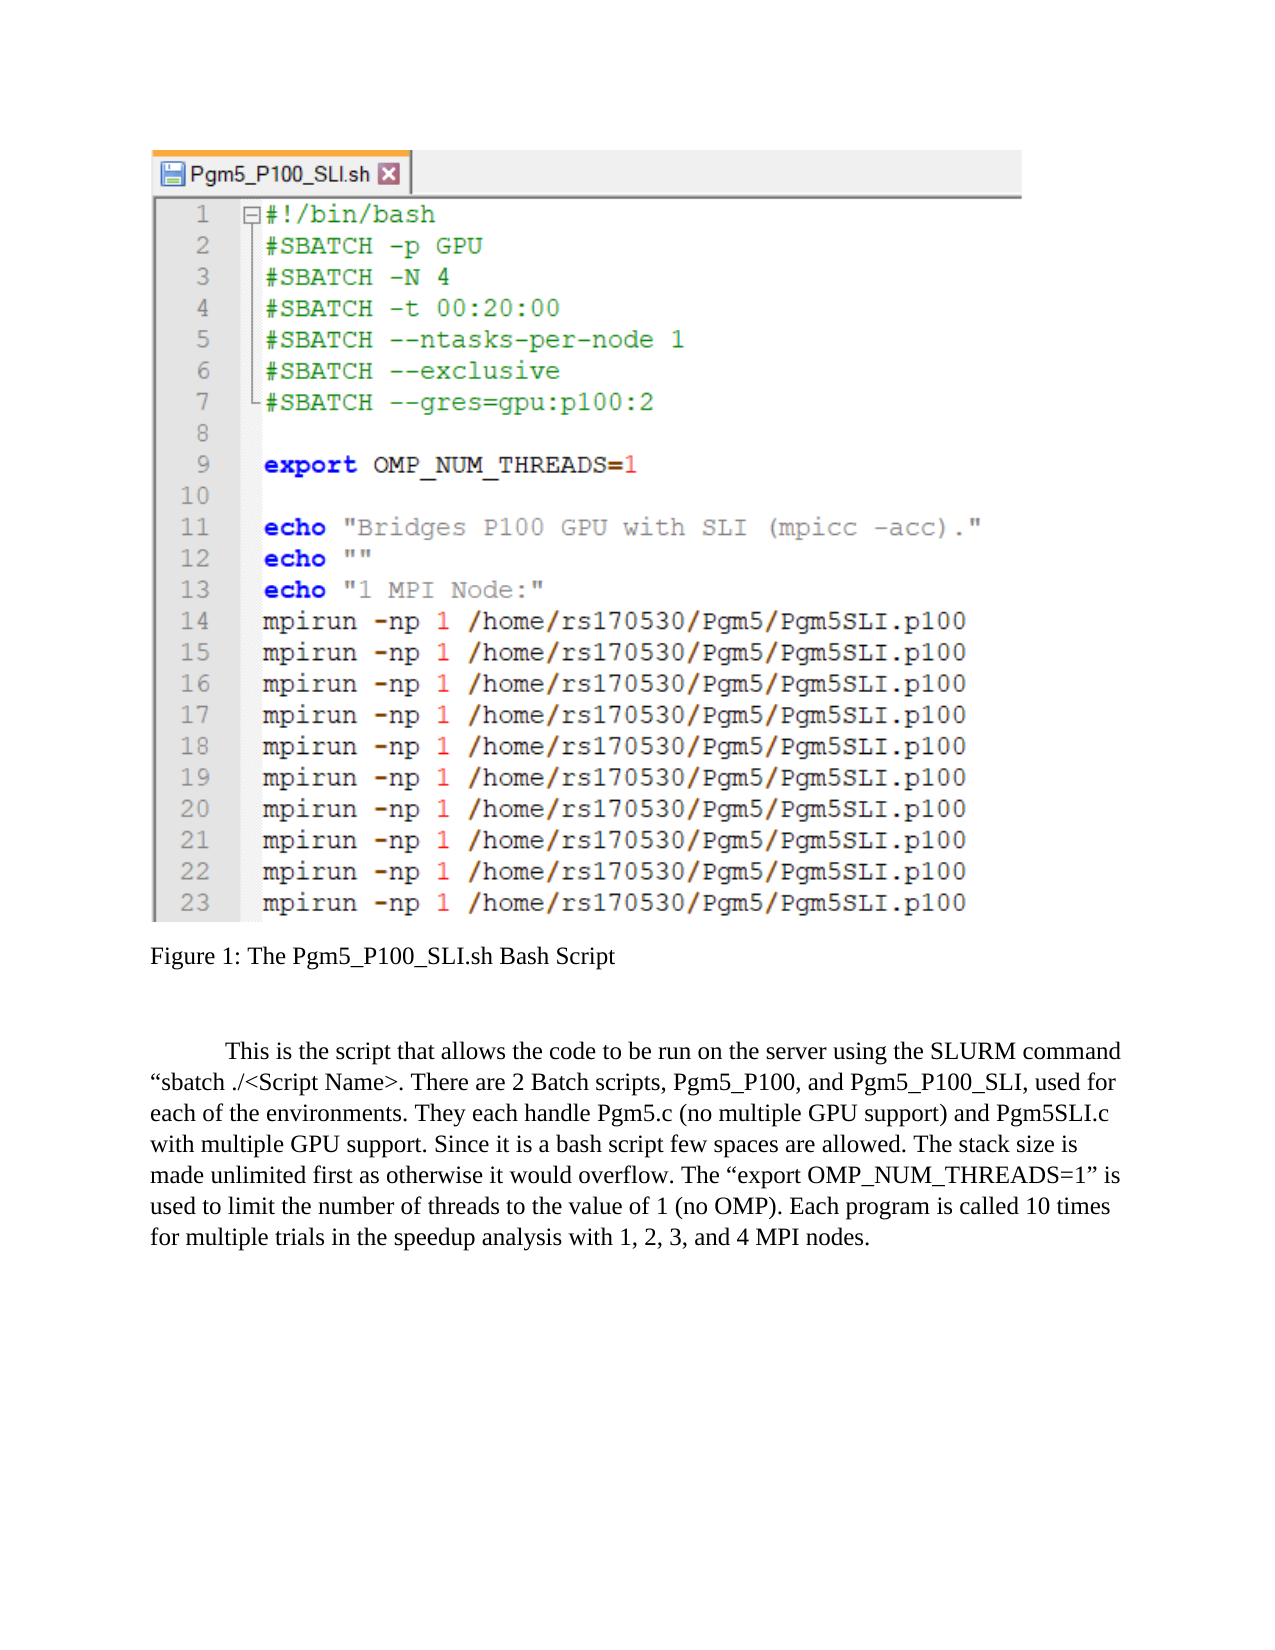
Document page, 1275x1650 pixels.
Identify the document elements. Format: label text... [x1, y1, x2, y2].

text Figure 1: The Pgm5_P100_SLI.sh Bash Script [150, 941, 1125, 969]
text This is the script that allows the code to be run on the server using the SLURM command “sbatch ./<Script Name>. There are 2 Batch scripts, Pgm5_P100, and Pgm5_P100_SLI, used for each of the environments. They each handle Pgm5.c (no multiple GPU support) and Pgm5SLI.c with multiple GPU support. Since it is a bash script few spaces are allowed. The stack size is made unlimited first as otherwise it would overflow. The “export OMP_NUM_THREADS=1” is used to limit the number of threads to the value of 1 (no OMP). Each program is called 10 times for multiple trials in the speedup analysis with 1, 2, 3, and 4 MPI nodes. [150, 1036, 1125, 1251]
picture [150, 150, 1022, 922]
